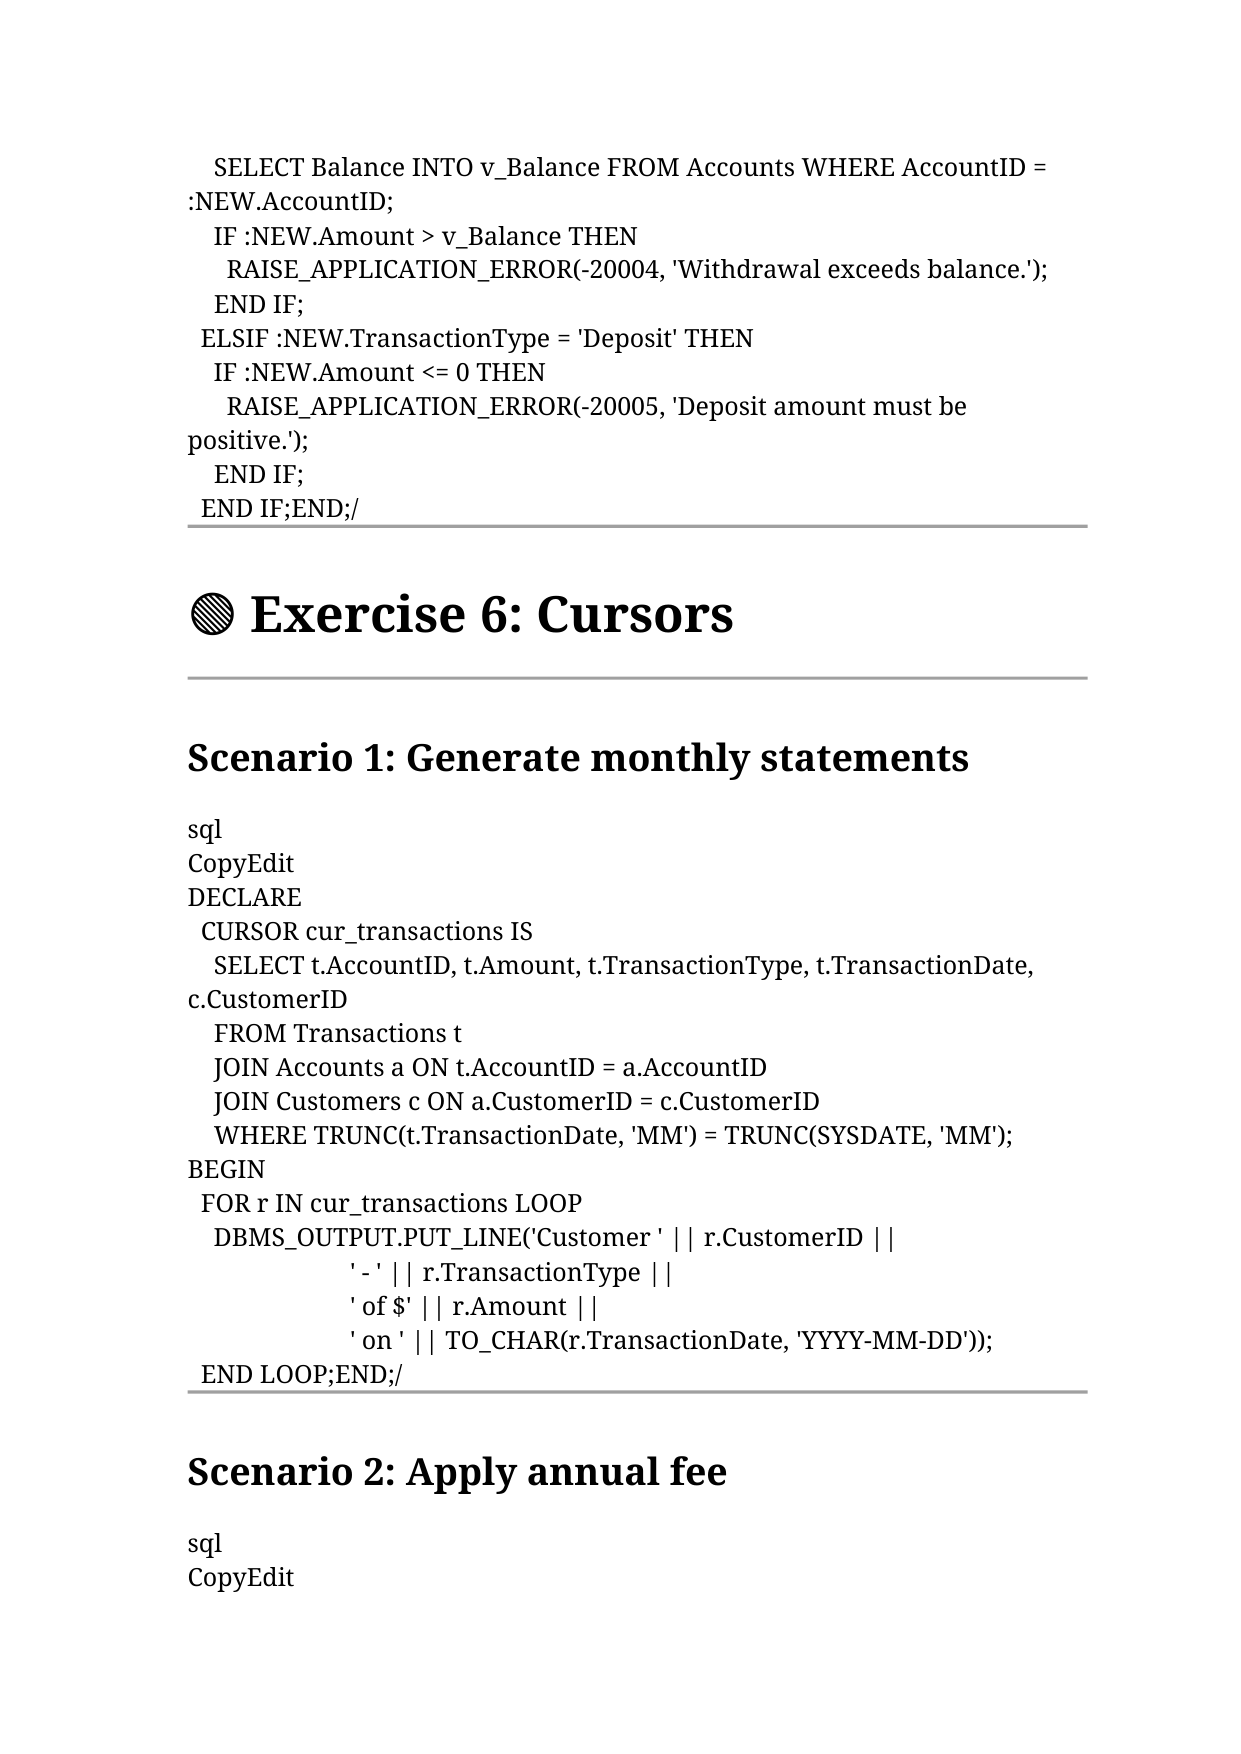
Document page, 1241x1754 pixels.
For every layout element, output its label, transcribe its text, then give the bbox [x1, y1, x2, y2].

text END IF; [187, 286, 1053, 320]
text END IF;END;/ [187, 491, 1053, 524]
text BEGIN [187, 1152, 1053, 1186]
text DECLARE [187, 879, 1053, 913]
text CopyEdit [187, 845, 1053, 879]
text ' - ' || r.TransactionType || [187, 1254, 1053, 1288]
text SELECT Balance INTO v_Balance FROM Accounts WHERE AccountID = :NEW.AccountID; [187, 150, 1053, 218]
text RAISE_APPLICATION_ERROR(-20004, 'Withdrawal exceeds balance.'); [187, 252, 1053, 286]
text DBMS_OUTPUT.PUT_LINE('Customer ' || r.CustomerID || [187, 1220, 1053, 1254]
text SELECT t.AccountID, t.Amount, t.TransactionType, t.TransactionDate, c.CustomerID [187, 948, 1053, 1016]
text END LOOP;END;/ [187, 1356, 1053, 1390]
text JOIN Accounts a ON t.AccountID = a.AccountID [187, 1050, 1053, 1084]
text FROM Transactions t [187, 1016, 1053, 1050]
text CopyEdit [187, 1559, 1053, 1593]
text ' of $' || r.Amount || [187, 1288, 1053, 1322]
text END IF; [187, 457, 1053, 491]
text IF :NEW.Amount <= 0 THEN [187, 354, 1053, 388]
text RAISE_APPLICATION_ERROR(-20005, 'Deposit amount must be positive.'); [187, 388, 1053, 457]
text IF :NEW.Amount > v_Balance THEN [187, 218, 1053, 252]
subtitle Scenario 2: Apply annual fee [187, 1445, 1053, 1496]
text FOR r IN cur_transactions LOOP [187, 1186, 1053, 1220]
text WHERE TRUNC(t.TransactionDate, 'MM') = TRUNC(SYSDATE, 'MM'); [187, 1118, 1053, 1152]
subtitle Scenario 1: Generate monthly statements [187, 731, 1053, 782]
text ELSIF :NEW.TransactionType = 'Deposit' THEN [187, 320, 1053, 354]
text JOIN Customers c ON a.CustomerID = c.CustomerID [187, 1084, 1053, 1118]
text CURSOR cur_transactions IS [187, 913, 1053, 948]
text ' on ' || TO_CHAR(r.TransactionDate, 'YYYY-MM-DD')); [187, 1322, 1053, 1356]
text sql [187, 811, 1053, 845]
subtitle 🟢 Exercise 6: Cursors [187, 579, 1053, 647]
text sql [187, 1525, 1053, 1559]
